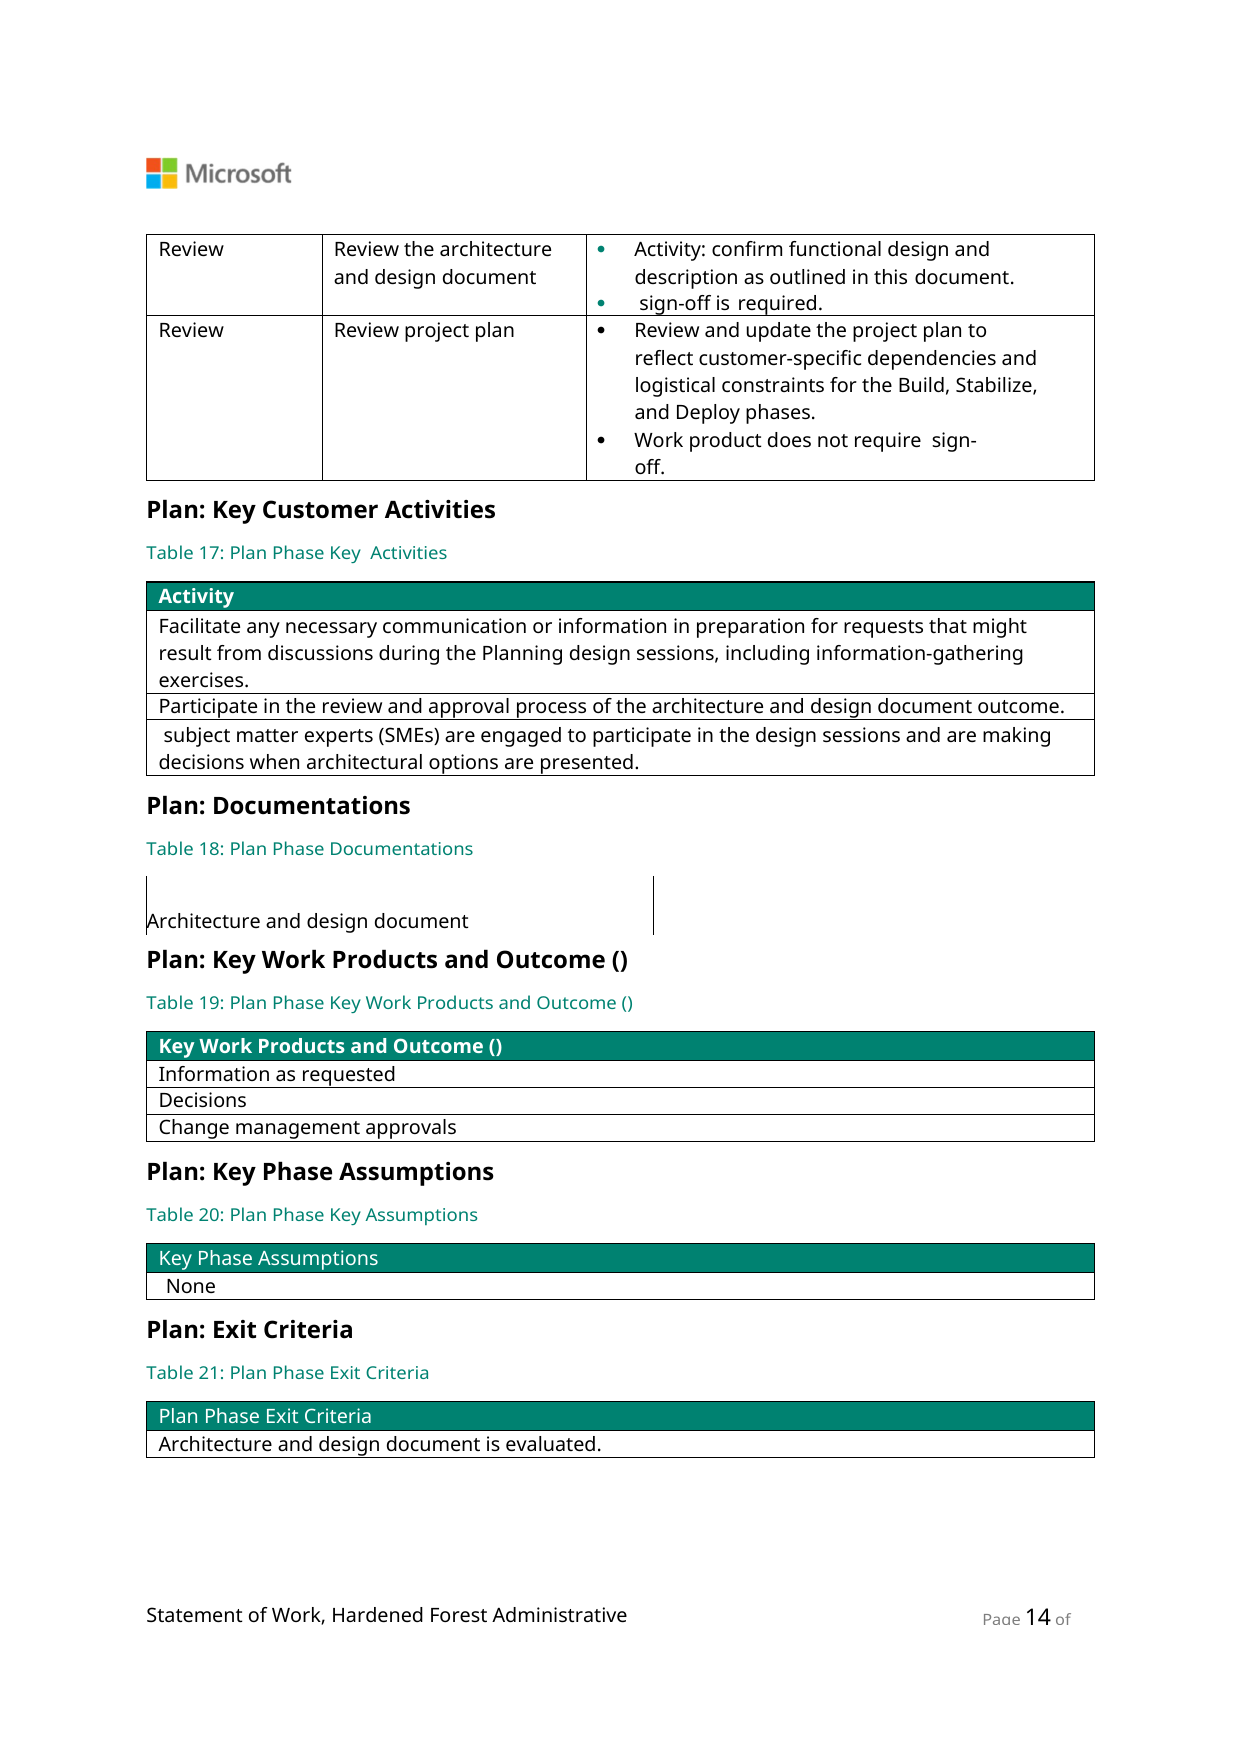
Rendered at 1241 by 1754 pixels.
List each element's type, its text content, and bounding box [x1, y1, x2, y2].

table_header Activity: confirm functional design and description as outlined in this document. sign-off is required. [587, 235, 1094, 315]
text Table 19: Plan Phase Key Work Products and Outcome () [146, 991, 1240, 1015]
table_cell Decisions [147, 1088, 1094, 1114]
table_cell Change management approvals [147, 1115, 1094, 1141]
text Table 17: Plan Phase Key Activities [146, 541, 1240, 565]
table_header Plan Phase Exit Criteria [147, 1402, 1094, 1430]
table_header Activity [147, 583, 1094, 610]
text Table 20: Plan Phase Key Assumptions [146, 1202, 1240, 1227]
text Table 18: Plan Phase Documentations [146, 837, 1240, 861]
table_cell Review project plan [323, 316, 586, 479]
subtitle Plan: Key Work Products and Outcome () [146, 882, 1240, 975]
table_cell subject matter experts (SMEs) are engaged to participate in the design sessions and are making decisions when architectural options are presented. [147, 720, 1094, 775]
table_cell None [147, 1273, 1094, 1299]
table_cell Review and update the project plan to reflect customer-specific dependencies and logistical constraints for the Build, Stabilize, and Deploy phases. Work product does not require sign-off. [587, 316, 1094, 479]
table_header Review the architecture and design document [323, 235, 586, 315]
table_header Key Work Products and Outcome () [147, 1032, 1094, 1060]
table_cell Architecture and design document is evaluated. [147, 1431, 1094, 1457]
subtitle Plan: Exit Criteria [146, 1312, 1240, 1345]
subtitle Plan: Key Phase Assumptions [146, 1154, 1240, 1187]
table_header Key Phase Assumptions [147, 1244, 1094, 1272]
subtitle Plan: Key Customer Activities [146, 493, 1240, 526]
table_header Review [147, 235, 322, 315]
table_cell Information as requested [147, 1061, 1094, 1087]
table_cell Participate in the review and approval process of the architecture and design document outcome. [147, 694, 1094, 719]
table_cell Review [147, 316, 322, 479]
picture [146, 157, 292, 189]
subtitle Plan: Documentations [146, 788, 1240, 821]
text Table 21: Plan Phase Exit Criteria [146, 1361, 1240, 1385]
table_cell Facilitate any necessary communication or information in preparation for requests that might result from discussions during the Planning design sessions, including information-gathering exercises. [147, 611, 1094, 693]
